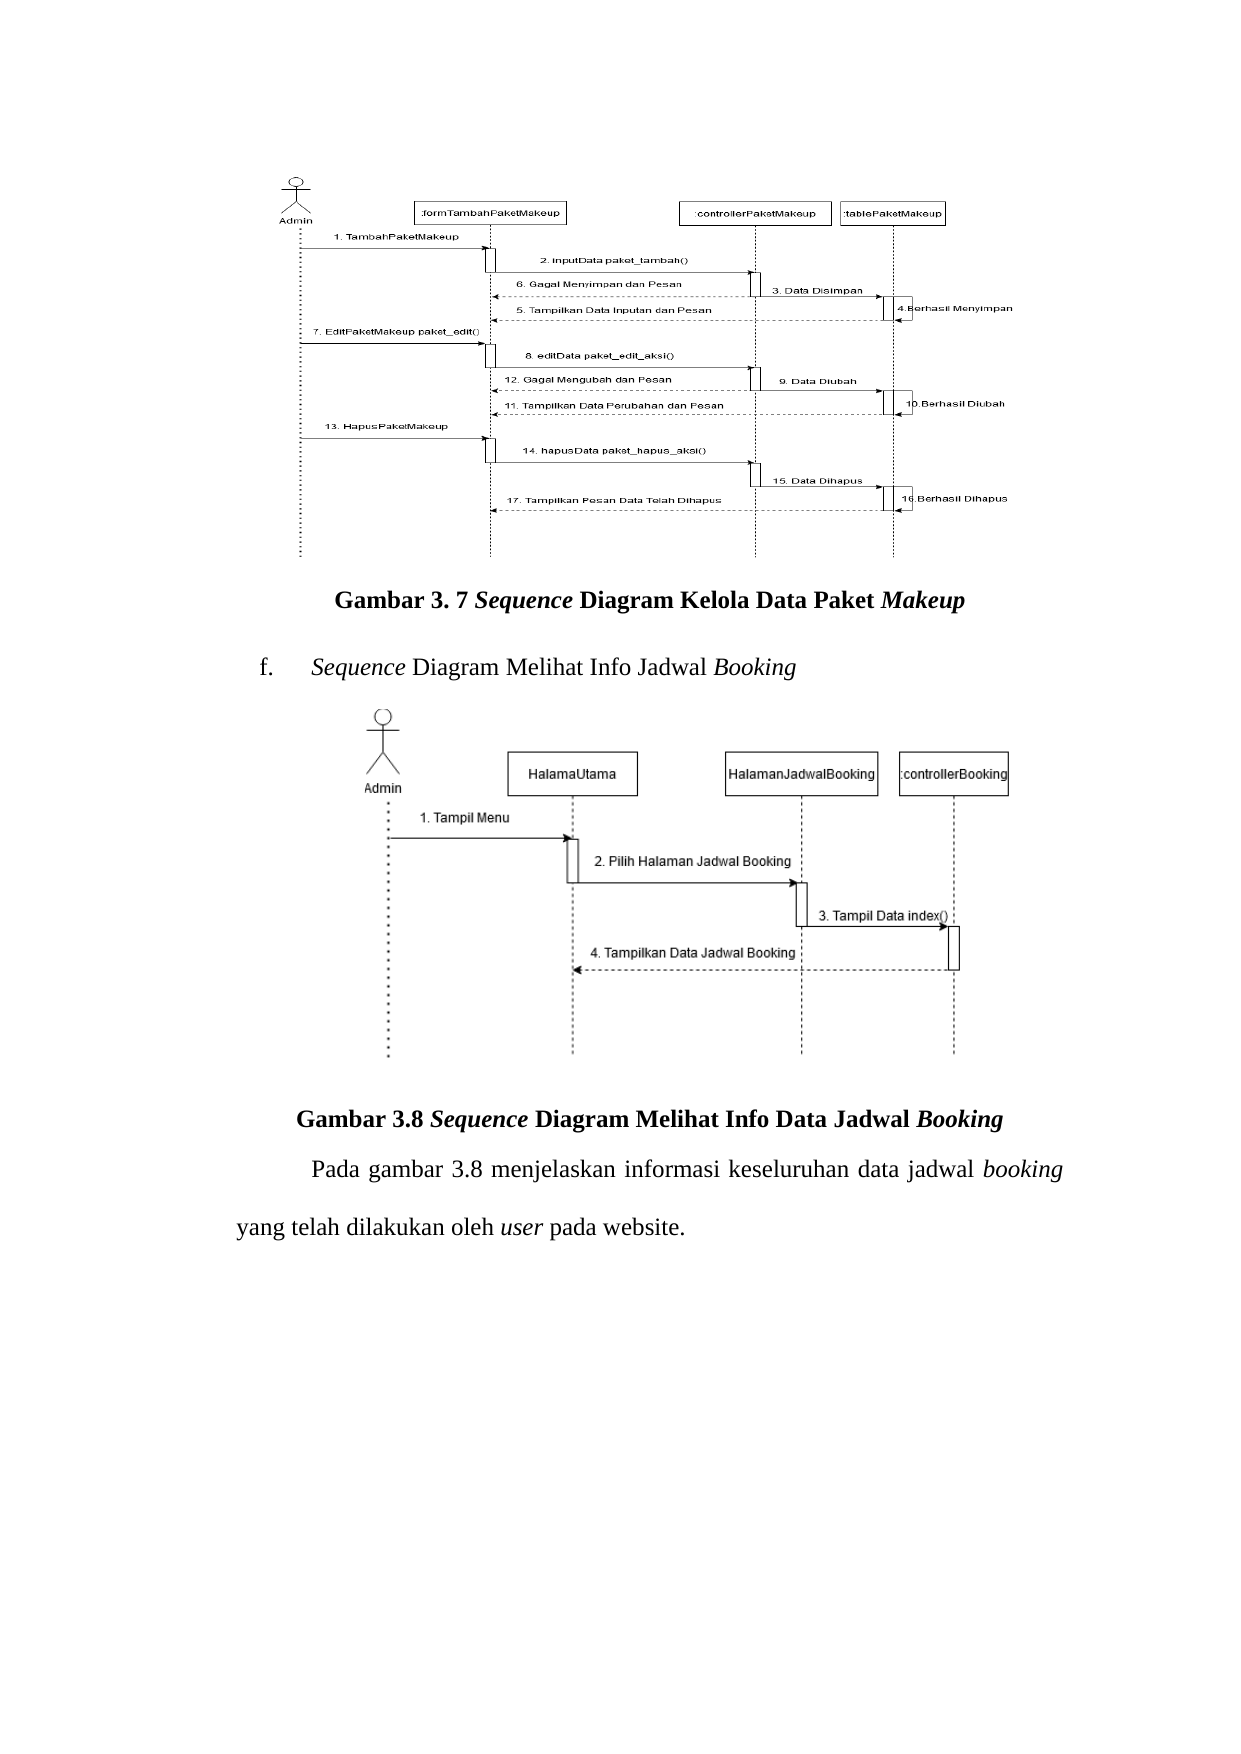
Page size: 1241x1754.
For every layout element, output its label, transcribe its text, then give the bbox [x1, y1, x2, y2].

text Gambar 3.8 Sequence Diagram Melihat Info Data Jadwal Booking [236, 1104, 1063, 1133]
text Gambar 3. 7 Sequence Diagram Kelola Data Paket Makeup [236, 585, 1063, 614]
list Pada gambar 3.8 menjelaskan informasi keseluruhan data jadwal booking yang telah dilakukan oleh user pada website. [236, 1154, 1063, 1240]
picture [364, 709, 1010, 1060]
list Sequence Diagram Melihat Info Jadwal Booking [274, 652, 1063, 680]
picture [279, 177, 1021, 558]
